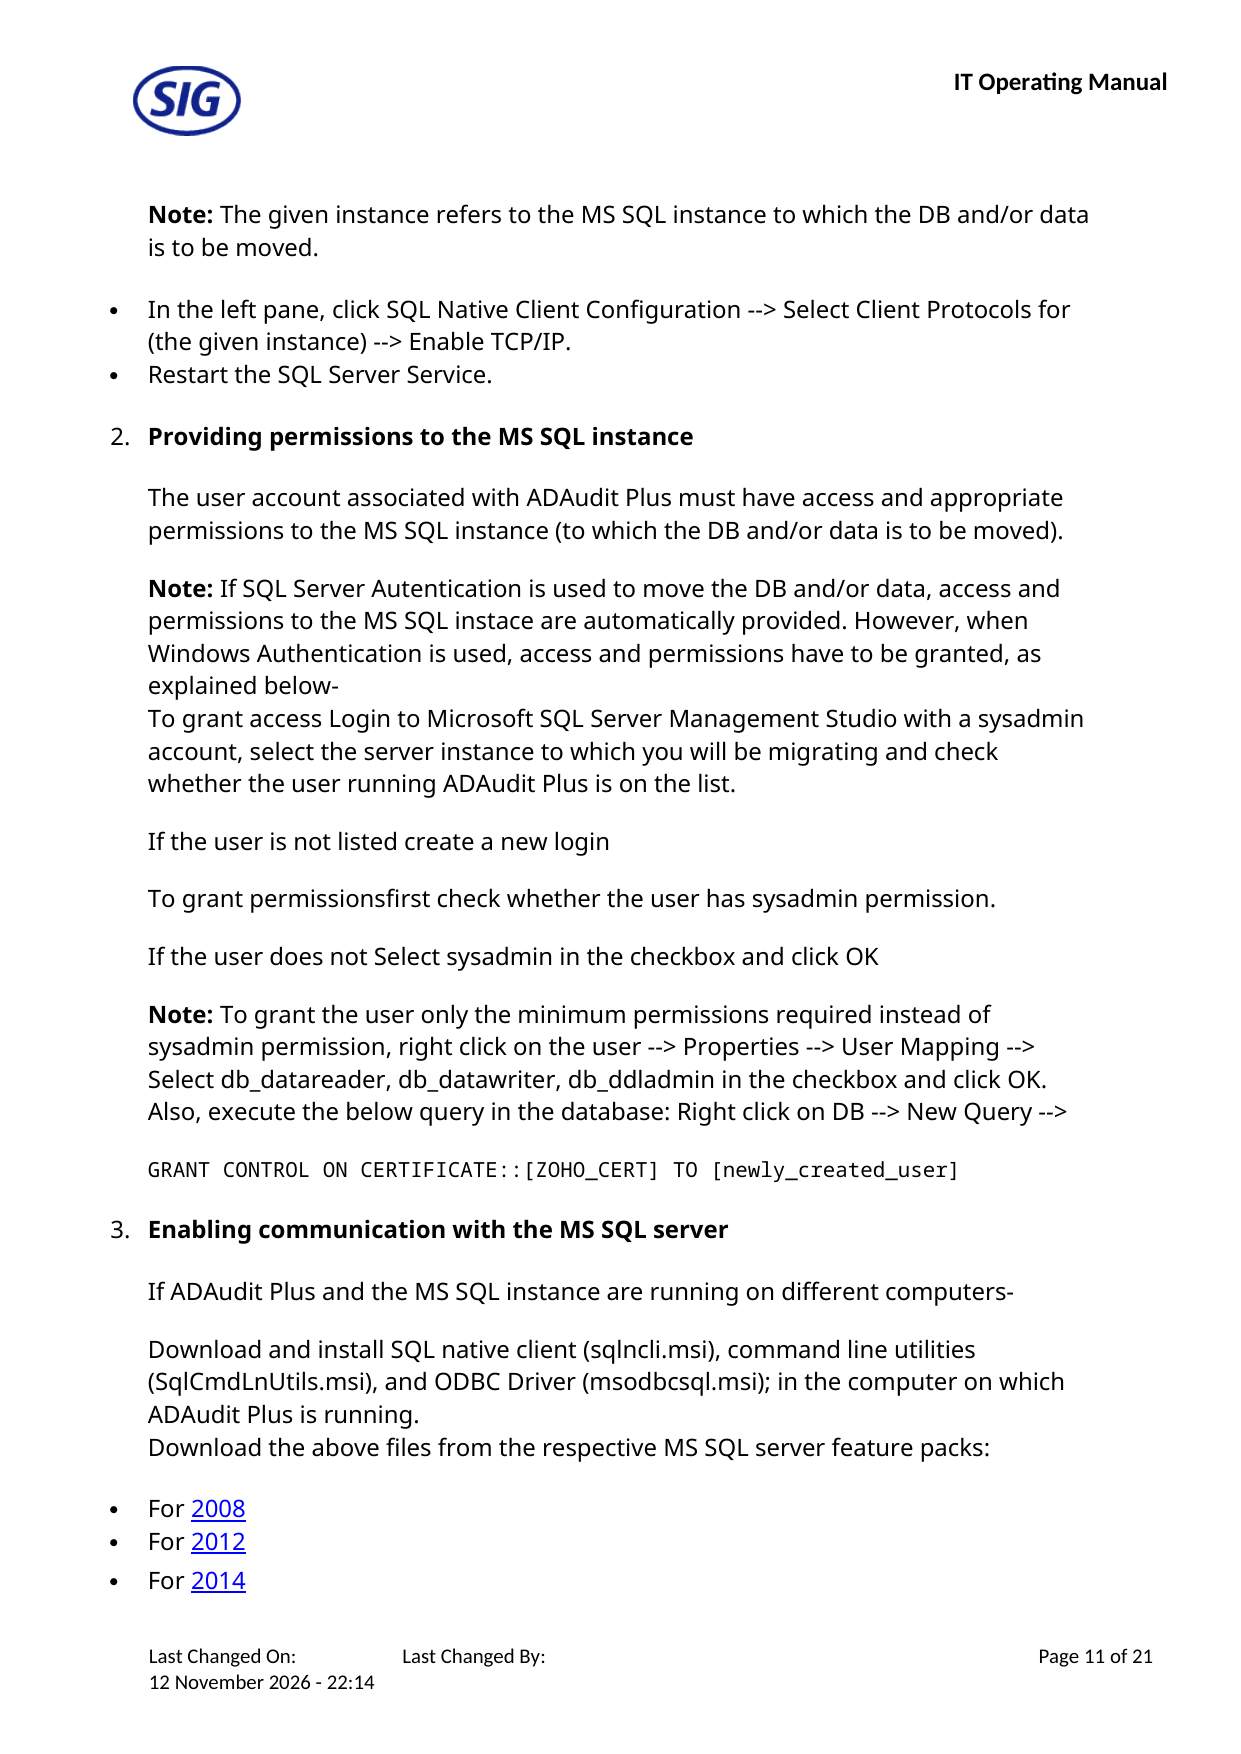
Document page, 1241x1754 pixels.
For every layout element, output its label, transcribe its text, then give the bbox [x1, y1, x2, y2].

picture [132, 66, 242, 136]
text Also, execute the below query in the database: Right click on DB --> New Query --> [148, 1095, 1092, 1128]
list Restart the SQL Server Service. [110, 358, 1092, 390]
list For 2008 [110, 1492, 1092, 1525]
list For 2012 [110, 1525, 1092, 1557]
list Providing permissions to the MS SQL instance [110, 419, 1092, 452]
text The user account associated with ADAudit Plus must have access and appropriate permissions to the MS SQL instance (to which the DB and/or data is to be moved). [148, 481, 1092, 546]
text Note: The given instance refers to the MS SQL instance to which the DB and/or data is to be moved. [148, 198, 1092, 263]
text Download and install SQL native client (sqlncli.msi), command line utilities (SqlCmdLnUtils.msi), and ODBC Driver (msodbcsql.msi); in the computer on which ADAudit Plus is running. Download the above files from the respective MS SQL server feature packs: [148, 1333, 1092, 1463]
text Note: To grant the user only the minimum permissions required instead of sysadmin permission, right click on the user --> Properties --> User Mapping --> Select db_datareader, db_datawriter, db_ddladmin in the checkbox and click OK. [148, 997, 1092, 1095]
text To grant permissionsfirst check whether the user has sysadmin permission. [148, 882, 1092, 915]
text To grant access Login to Microsoft SQL Server Management Studio with a sysadmin account, select the server instance to which you will be migrating and check whether the user running ADAudit Plus is on the list. [148, 702, 1092, 799]
list Enabling communication with the MS SQL server [110, 1213, 1092, 1246]
text GRANT CONTROL ON CERTIFICATE::[ZOHO_CERT] TO [newly_created_user] [148, 1153, 1092, 1184]
list For 2014 [110, 1564, 1092, 1596]
text If the user is not listed create a new login [148, 824, 1092, 857]
text If ADAudit Plus and the MS SQL instance are running on different computers- [148, 1275, 1092, 1308]
text Note: If SQL Server Autentication is used to move the DB and/or data, access and permissions to the MS SQL instace are automatically provided. However, when Windows Authentication is used, access and permissions have to be granted, as explained below- [148, 571, 1092, 702]
list In the left pane, click SQL Native Client Configuration --> Select Client Protocols for (the given instance) --> Enable TCP/IP. [110, 292, 1092, 358]
text If the user does not Select sysadmin in the checkbox and click OK [148, 940, 1092, 972]
